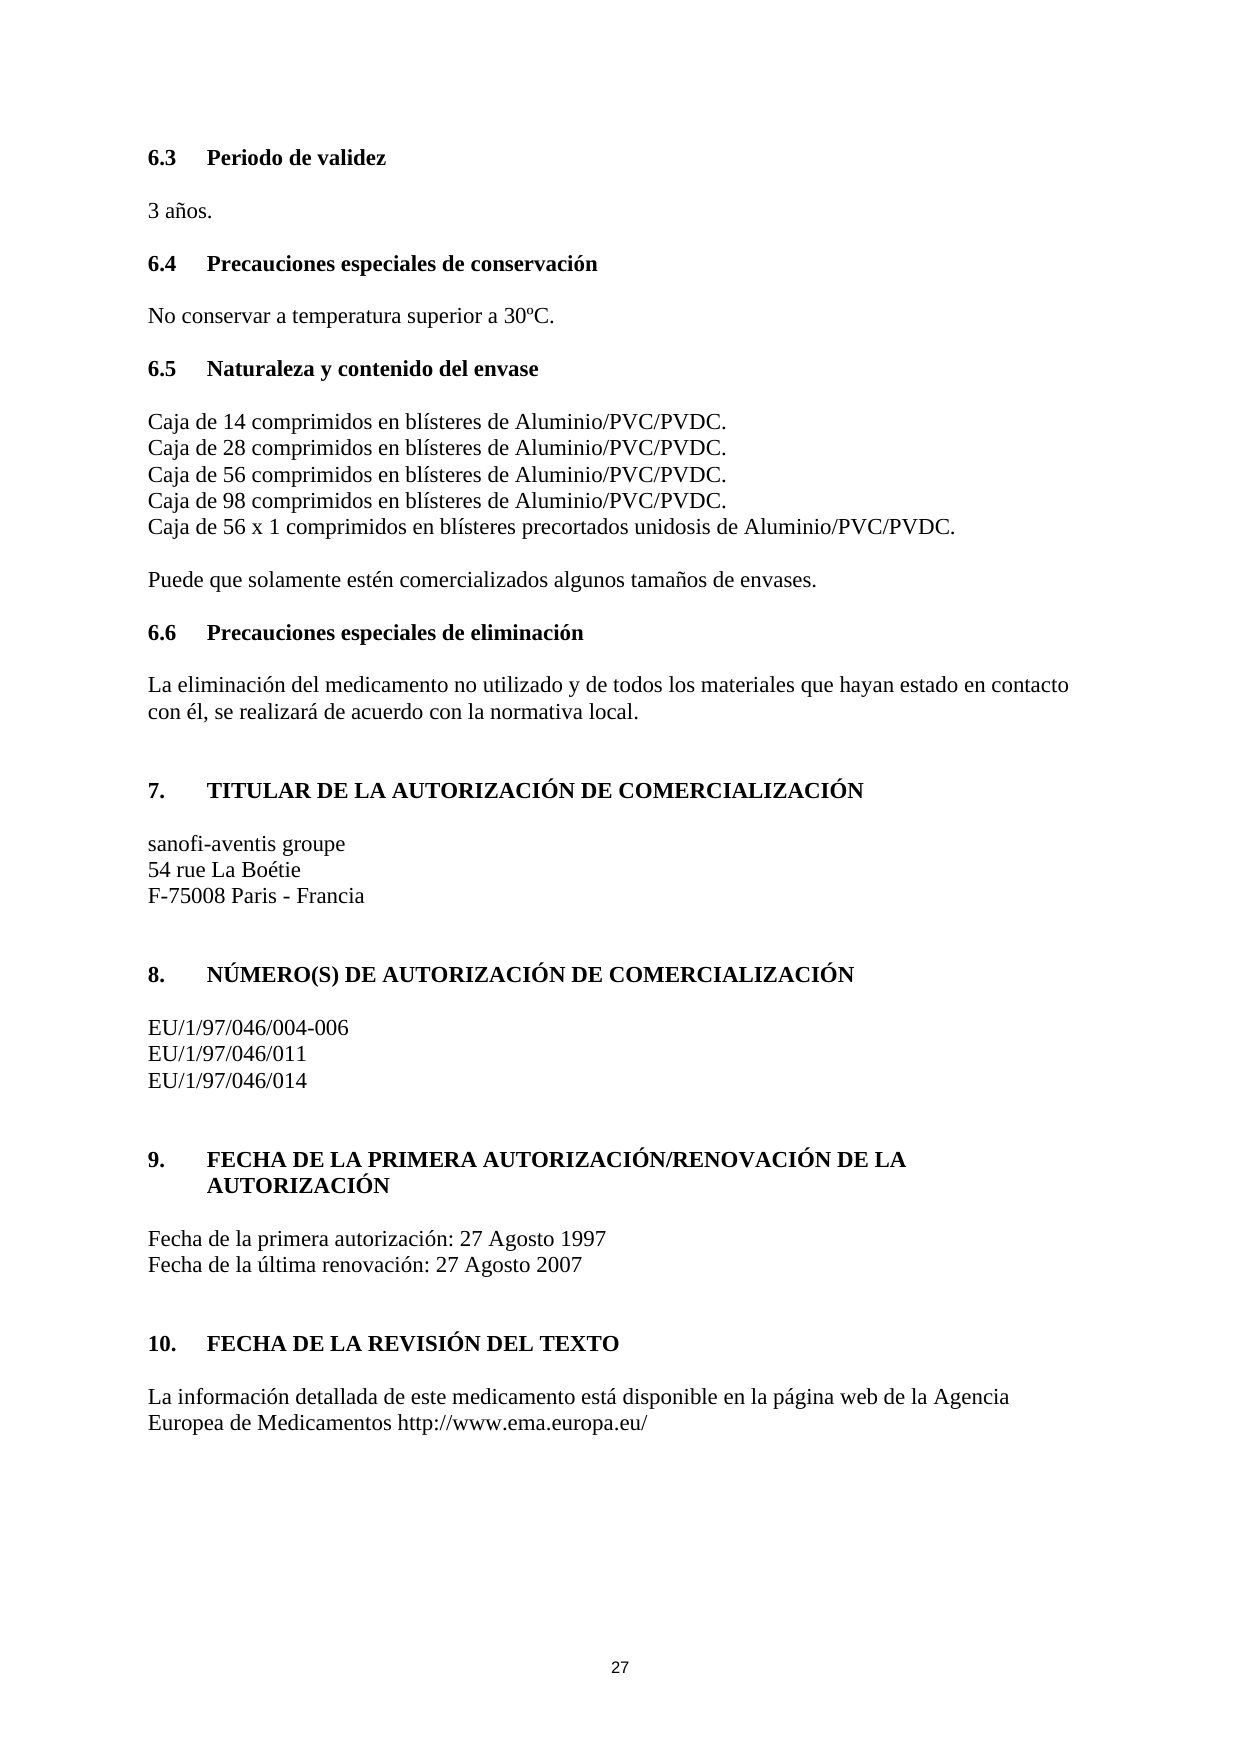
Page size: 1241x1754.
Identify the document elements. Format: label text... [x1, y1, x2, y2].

text EU/1/97/046/004-006 EU/1/97/046/011 EU/1/97/046/014 [148, 1014, 1093, 1093]
text Caja de 56 x 1 comprimidos en blísteres precortados unidosis de Aluminio/PVC/PVDC. [148, 513, 1093, 540]
text Fecha de la primera autorización: 27 Agosto 1997 Fecha de la última renovación: 27 Agosto 2007 [148, 1225, 1093, 1278]
subtitle 8. NÚMERO(S) DE AUTORIZACIÓN DE COMERCIALIZACIÓN [148, 961, 1093, 988]
text 3 años. [148, 197, 1093, 223]
subtitle 6.4 Precauciones especiales de conservación [148, 250, 1093, 276]
subtitle 6.5 Naturaleza y contenido del envase [148, 355, 1093, 382]
text Puede que solamente estén comercializados algunos tamaños de envases. [148, 566, 1093, 592]
subtitle 7. TITULAR DE LA AUTORIZACIÓN DE COMERCIALIZACIÓN [148, 777, 1093, 803]
subtitle 9. FECHA DE LA PRIMERA AUTORIZACIÓN/RENOVACIÓN DE LA AUTORIZACIÓN [148, 1146, 1093, 1199]
text Caja de 98 comprimidos en blísteres de Aluminio/PVC/PVDC. [148, 487, 1093, 513]
text La información detallada de este medicamento está disponible en la página web de la Agencia Europea de Medicamentos http://www.ema.europa.eu/ [148, 1383, 1093, 1436]
text sanofi-aventis groupe 54 rue La Boétie F-75008 Paris - Francia [148, 830, 1093, 909]
text No conservar a temperatura superior a 30ºC. [148, 303, 1093, 329]
text La eliminación del medicamento no utilizado y de todos los materiales que hayan estado en contacto con él, se realizará de acuerdo con la normativa local. [148, 672, 1093, 724]
subtitle 10. FECHA DE LA REVISIÓN DEL TEXTO [148, 1330, 1093, 1357]
subtitle 6.6 Precauciones especiales de eliminación [148, 619, 1093, 645]
text Caja de 14 comprimidos en blísteres de Aluminio/PVC/PVDC. [148, 408, 1093, 434]
text Caja de 56 comprimidos en blísteres de Aluminio/PVC/PVDC. [148, 461, 1093, 487]
text Caja de 28 comprimidos en blísteres de Aluminio/PVC/PVDC. [148, 434, 1093, 461]
subtitle 6.3 Periodo de validez [148, 144, 1093, 171]
